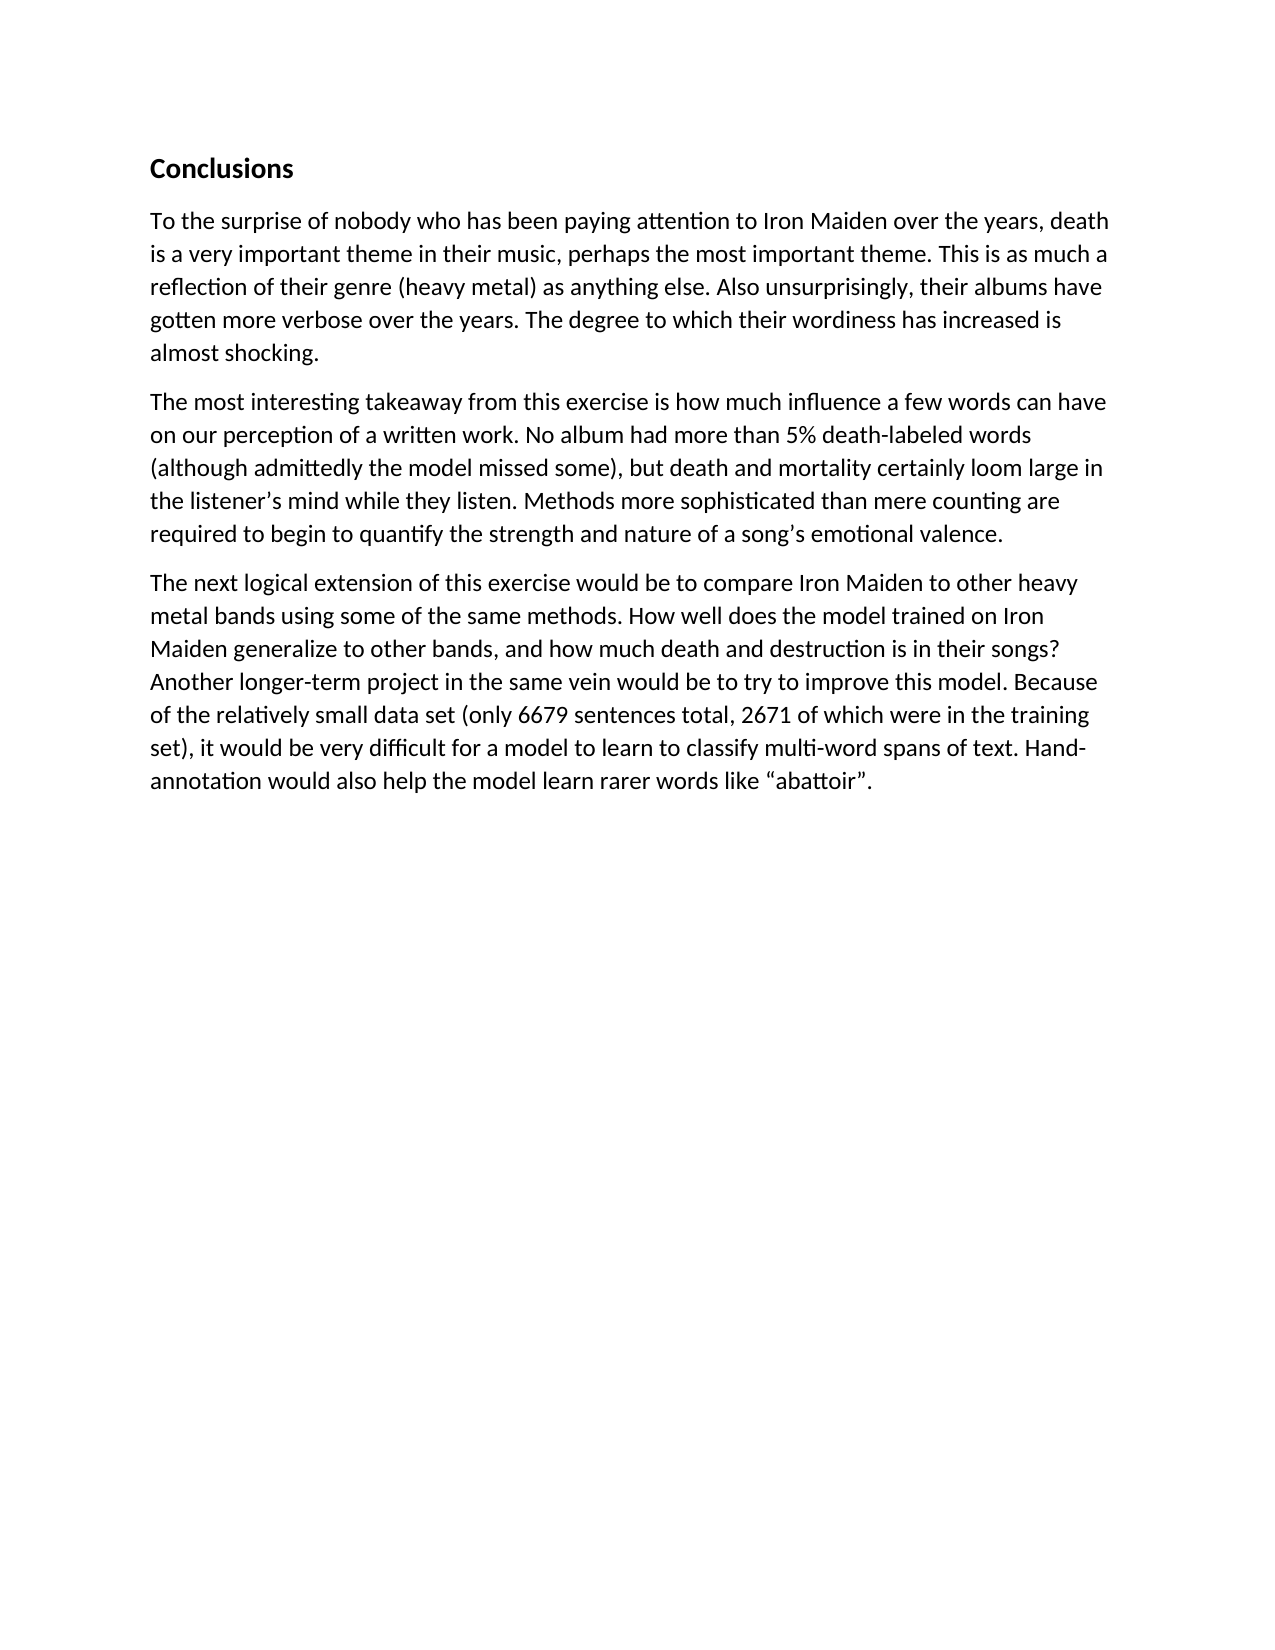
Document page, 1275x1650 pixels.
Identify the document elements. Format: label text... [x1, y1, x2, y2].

text To the surprise of nobody who has been paying attention to Iron Maiden over the years, death is a very important theme in their music, perhaps the most important theme. This is as much a reflection of their genre (heavy metal) as anything else. Also unsurprisingly, their albums have gotten more verbose over the years. The degree to which their wordiness has increased is almost shocking. [150, 205, 1125, 367]
text The next logical extension of this exercise would be to compare Iron Maiden to other heavy metal bands using some of the same methods. How well does the model trained on Iron Maiden generalize to other bands, and how much death and destruction is in their songs? Another longer-term project in the same vein would be to try to improve this model. Because of the relatively small data set (only 6679 sentences total, 2671 of which were in the training set), it would be very difficult for a model to learn to classify multi-word spans of text. Hand-annotation would also help the model learn rarer words like “abattoir”. [150, 568, 1125, 796]
text The most interesting takeaway from this exercise is how much influence a few words can have on our perception of a written work. No album had more than 5% death-labeled words (although admittedly the model missed some), but death and mortality certainly loom large in the listener’s mind while they listen. Methods more sophisticated than mere counting are required to begin to quantify the strength and nature of a song’s emotional valence. [150, 386, 1125, 548]
text Conclusions [150, 150, 1125, 186]
